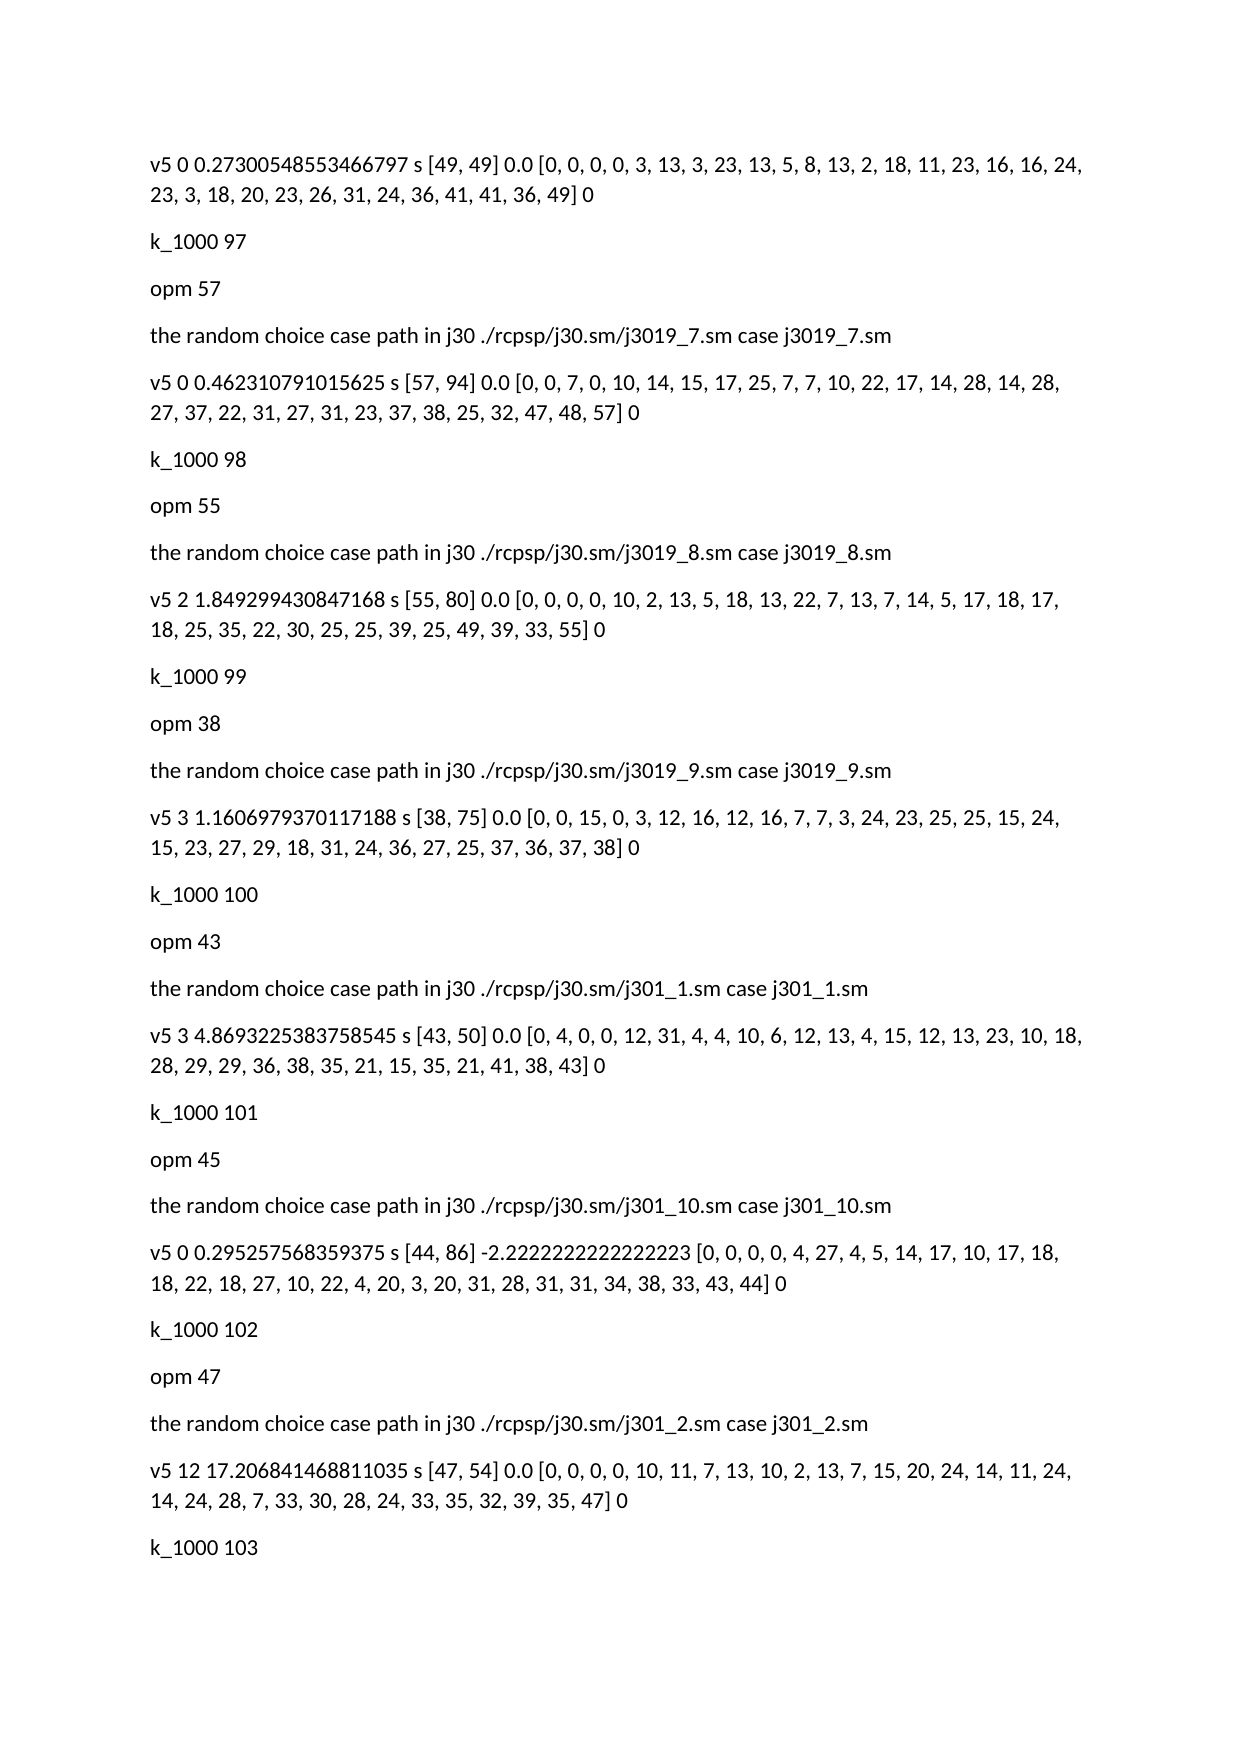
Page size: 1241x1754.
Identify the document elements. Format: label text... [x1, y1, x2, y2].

text opm 47 [150, 1362, 1090, 1391]
text the random choice case path in j30 ./rcpsp/j30.sm/j301_10.sm case j301_10.sm [150, 1192, 1090, 1220]
text v5 3 1.1606979370117188 s [38, 75] 0.0 [0, 0, 15, 0, 3, 12, 16, 12, 16, 7, 7, 3, 24, 23, 25, 25, 15, 24, 15, 23, 27, 29, 18, 31, 24, 36, 27, 25, 37, 36, 37, 38] 0 [150, 803, 1090, 861]
text the random choice case path in j30 ./rcpsp/j30.sm/j301_1.sm case j301_1.sm [150, 974, 1090, 1002]
text v5 0 0.462310791015625 s [57, 94] 0.0 [0, 0, 7, 0, 10, 14, 15, 17, 25, 7, 7, 10, 22, 17, 14, 28, 14, 28, 27, 37, 22, 31, 27, 31, 23, 37, 38, 25, 32, 47, 48, 57] 0 [150, 368, 1090, 426]
text opm 57 [150, 274, 1090, 302]
text v5 12 17.206841468811035 s [47, 54] 0.0 [0, 0, 0, 0, 10, 11, 7, 13, 10, 2, 13, 7, 15, 20, 24, 14, 11, 24, 14, 24, 28, 7, 33, 30, 28, 24, 33, 35, 32, 39, 35, 47] 0 [150, 1456, 1090, 1514]
text v5 3 4.8693225383758545 s [43, 50] 0.0 [0, 4, 0, 0, 12, 31, 4, 4, 10, 6, 12, 13, 4, 15, 12, 13, 23, 10, 18, 28, 29, 29, 36, 38, 35, 21, 15, 35, 21, 41, 38, 43] 0 [150, 1021, 1090, 1079]
text k_1000 101 [150, 1098, 1090, 1126]
text the random choice case path in j30 ./rcpsp/j30.sm/j3019_8.sm case j3019_8.sm [150, 538, 1090, 567]
text k_1000 100 [150, 880, 1090, 908]
text k_1000 99 [150, 662, 1090, 691]
text v5 0 0.295257568359375 s [44, 86] -2.2222222222222223 [0, 0, 0, 0, 4, 27, 4, 5, 14, 17, 10, 17, 18, 18, 22, 18, 27, 10, 22, 4, 20, 3, 20, 31, 28, 31, 31, 34, 38, 33, 43, 44] 0 [150, 1238, 1090, 1297]
text opm 45 [150, 1145, 1090, 1173]
text v5 0 0.27300548553466797 s [49, 49] 0.0 [0, 0, 0, 0, 3, 13, 3, 23, 13, 5, 8, 13, 2, 18, 11, 23, 16, 16, 24, 23, 3, 18, 20, 23, 26, 31, 24, 36, 41, 41, 36, 49] 0 [150, 150, 1090, 208]
text the random choice case path in j30 ./rcpsp/j30.sm/j301_2.sm case j301_2.sm [150, 1409, 1090, 1437]
text k_1000 103 [150, 1533, 1090, 1561]
text k_1000 97 [150, 227, 1090, 255]
text opm 43 [150, 927, 1090, 955]
text opm 38 [150, 709, 1090, 737]
text k_1000 98 [150, 445, 1090, 473]
text opm 55 [150, 492, 1090, 520]
text v5 2 1.849299430847168 s [55, 80] 0.0 [0, 0, 0, 0, 10, 2, 13, 5, 18, 13, 22, 7, 13, 7, 14, 5, 17, 18, 17, 18, 25, 35, 22, 30, 25, 25, 39, 25, 49, 39, 33, 55] 0 [150, 585, 1090, 644]
text the random choice case path in j30 ./rcpsp/j30.sm/j3019_9.sm case j3019_9.sm [150, 756, 1090, 784]
text k_1000 102 [150, 1316, 1090, 1344]
text the random choice case path in j30 ./rcpsp/j30.sm/j3019_7.sm case j3019_7.sm [150, 321, 1090, 349]
